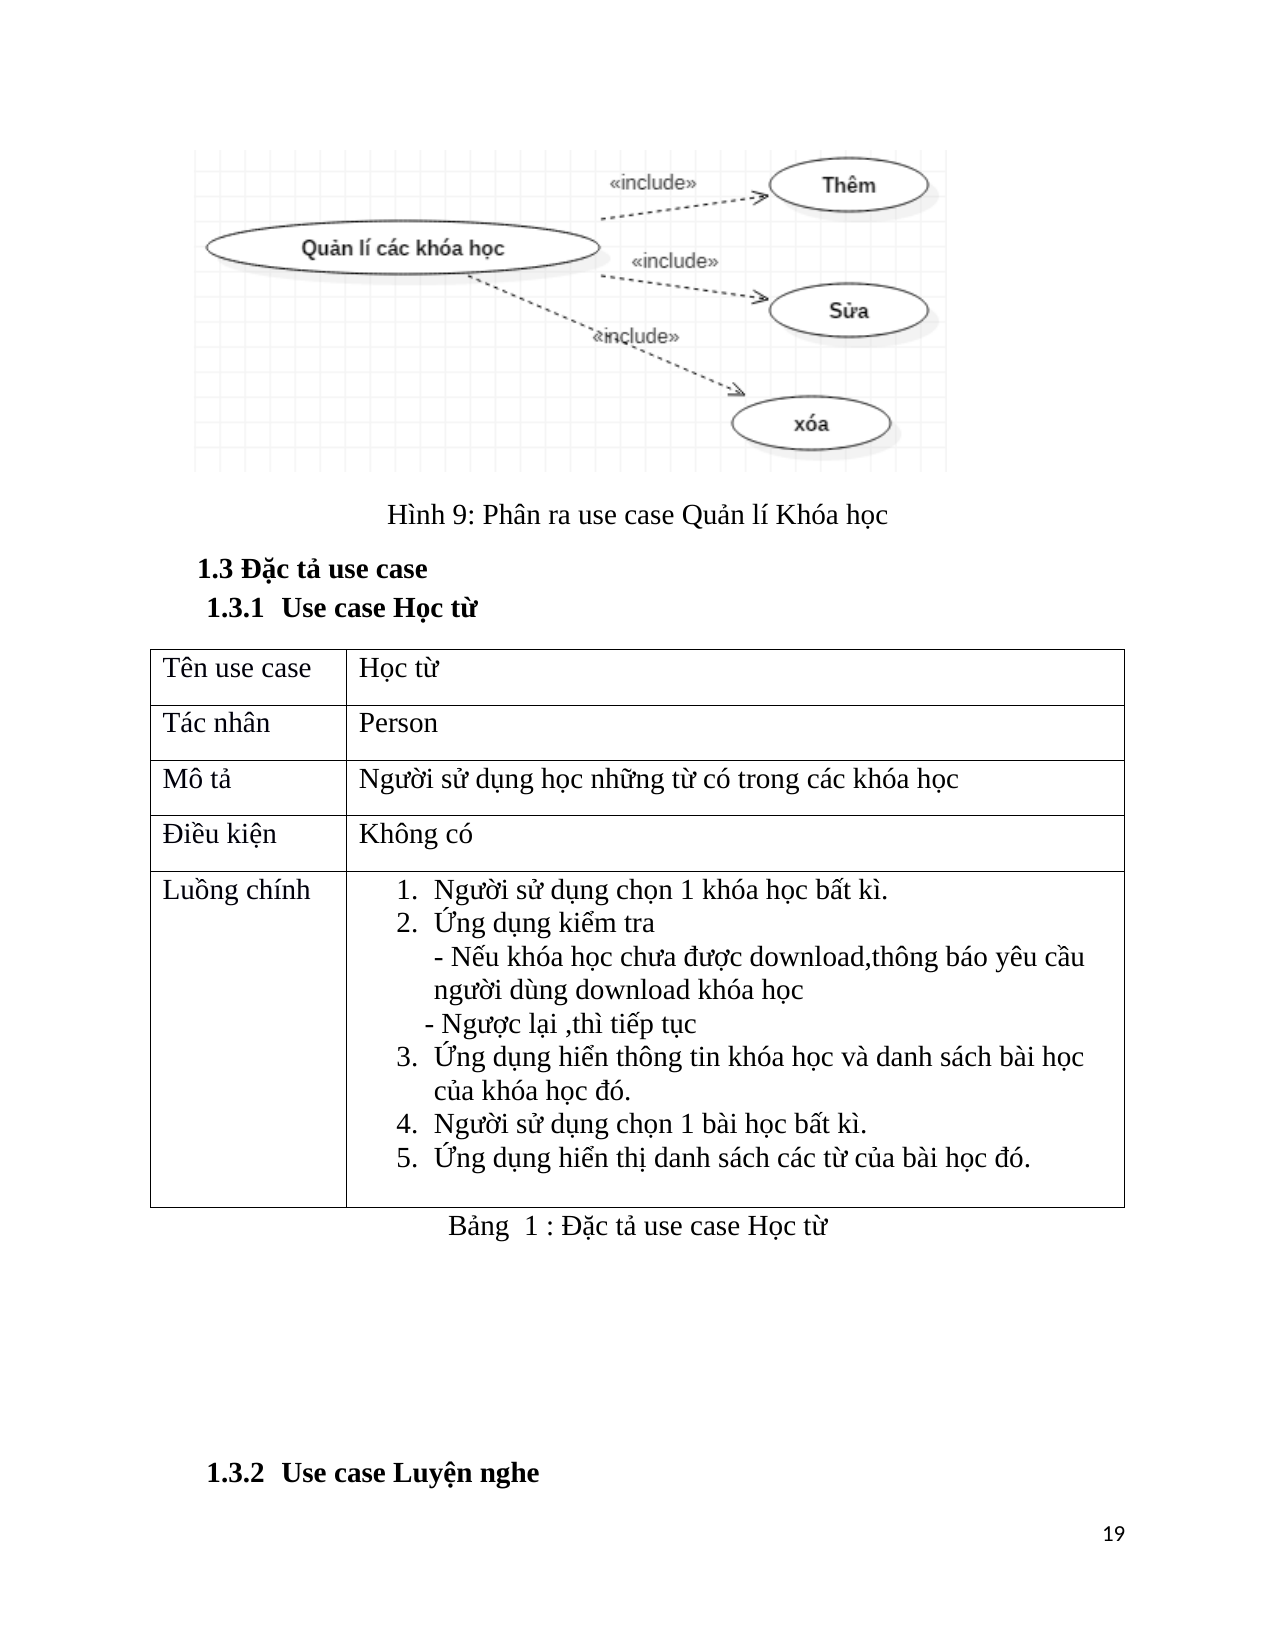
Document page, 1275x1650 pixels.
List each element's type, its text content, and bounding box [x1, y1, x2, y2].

table_cell Không có [347, 816, 1124, 871]
table_cell Mô tả [151, 761, 346, 815]
table_cell Luồng chính [151, 872, 346, 1207]
table_cell Điều kiện [151, 816, 346, 871]
table_header Tên use case [151, 650, 346, 704]
table_cell Tác nhân [151, 706, 346, 760]
table_cell Person [347, 706, 1124, 760]
list Use case Học từ [206, 590, 1125, 623]
text Hình 9: Phân ra use case Quản lí Khóa học [150, 497, 1125, 530]
picture [193, 150, 947, 472]
table_cell Người sử dụng học những từ có trong các khóa học [347, 761, 1124, 815]
text Bảng 1 : Đặc tả use case Học từ [150, 1208, 1125, 1242]
list Use case Luyện nghe [206, 1455, 1125, 1489]
table_header Học từ [347, 650, 1124, 704]
table_cell Người sử dụng chọn 1 khóa học bất kì. Ứng dụng kiểm tra - Nếu khóa học chưa được download,thông báo yêu cầu người dùng download khóa học - Ngược lại ,thì tiếp tục Ứng dụng hiển thông tin khóa học và danh sách bài học của khóa học đó. Người sử dụng chọn 1 bài học bất kì. Ứng dụng hiển thị danh sách các từ của bài học đó. [347, 872, 1124, 1207]
list Đặc tả use case [197, 551, 1125, 585]
